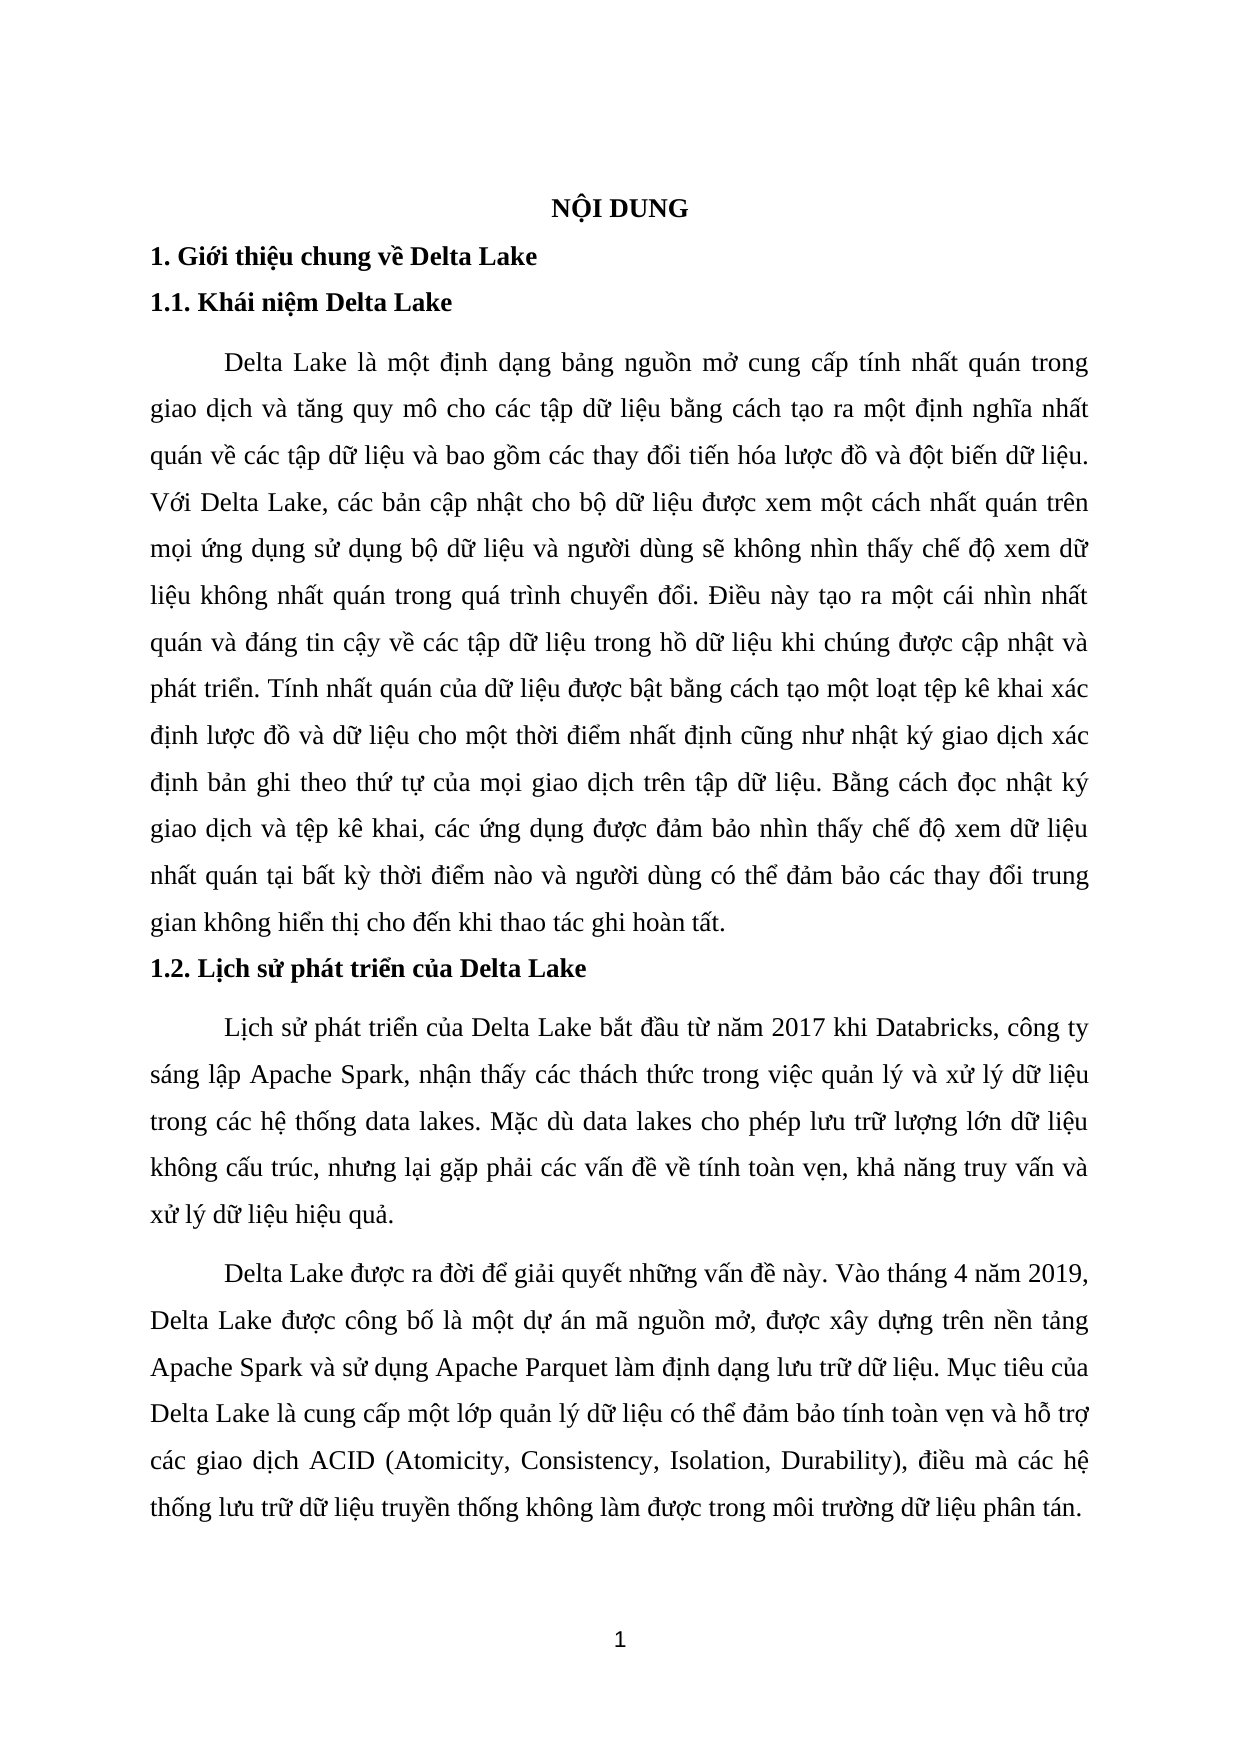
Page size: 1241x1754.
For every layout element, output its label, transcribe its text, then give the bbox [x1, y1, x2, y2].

text Lịch sử phát triển của Delta Lake bắt đầu từ năm 2017 khi Databricks, công ty sáng lập Apache Spark, nhận thấy các thách thức trong việc quản lý và xử lý dữ liệu trong các hệ thống data lakes. Mặc dù data lakes cho phép lưu trữ lượng lớn dữ liệu không cấu trúc, nhưng lại gặp phải các vấn đề về tính toàn vẹn, khả năng truy vấn và xử lý dữ liệu hiệu quả. [150, 1012, 1090, 1229]
text Delta Lake là một định dạng bảng nguồn mở cung cấp tính nhất quán trong giao dịch và tăng quy mô cho các tập dữ liệu bằng cách tạo ra một định nghĩa nhất quán về các tập dữ liệu và bao gồm các thay đổi tiến hóa lược đồ và đột biến dữ liệu. Với Delta Lake, các bản cập nhật cho bộ dữ liệu được xem một cách nhất quán trên mọi ứng dụng sử dụng bộ dữ liệu và người dùng sẽ không nhìn thấy chế độ xem dữ liệu không nhất quán trong quá trình chuyển đổi. Điều này tạo ra một cái nhìn nhất quán và đáng tin cậy về các tập dữ liệu trong hồ dữ liệu khi chúng được cập nhật và phát triển. Tính nhất quán của dữ liệu được bật bằng cách tạo một loạt tệp kê khai xác định lược đồ và dữ liệu cho một thời điểm nhất định cũng như nhật ký giao dịch xác định bản ghi theo thứ tự của mọi giao dịch trên tập dữ liệu. Bằng cách đọc nhật ký giao dịch và tệp kê khai, các ứng dụng được đảm bảo nhìn thấy chế độ xem dữ liệu nhất quán tại bất kỳ thời điểm nào và người dùng có thể đảm bảo các thay đổi trung gian không hiển thị cho đến khi thao tác ghi hoàn tất. [150, 346, 1090, 937]
text Delta Lake được ra đời để giải quyết những vấn đề này. Vào tháng 4 năm 2019, Delta Lake được công bố là một dự án mã nguồn mở, được xây dựng trên nền tảng Apache Spark và sử dụng Apache Parquet làm định dạng lưu trữ dữ liệu. Mục tiêu của Delta Lake là cung cấp một lớp quản lý dữ liệu có thể đảm bảo tính toàn vẹn và hỗ trợ các giao dịch ACID (Atomicity, Consistency, Isolation, Durability), điều mà các hệ thống lưu trữ dữ liệu truyền thống không làm được trong môi trường dữ liệu phân tán. [150, 1257, 1090, 1522]
subtitle NỘI DUNG [150, 192, 1090, 223]
text 1. Giới thiệu chung về Delta Lake [150, 240, 1090, 271]
text 1.1. Khái niệm Delta Lake [150, 287, 1090, 318]
text 1.2. Lịch sử phát triển của Delta Lake [150, 952, 1090, 983]
